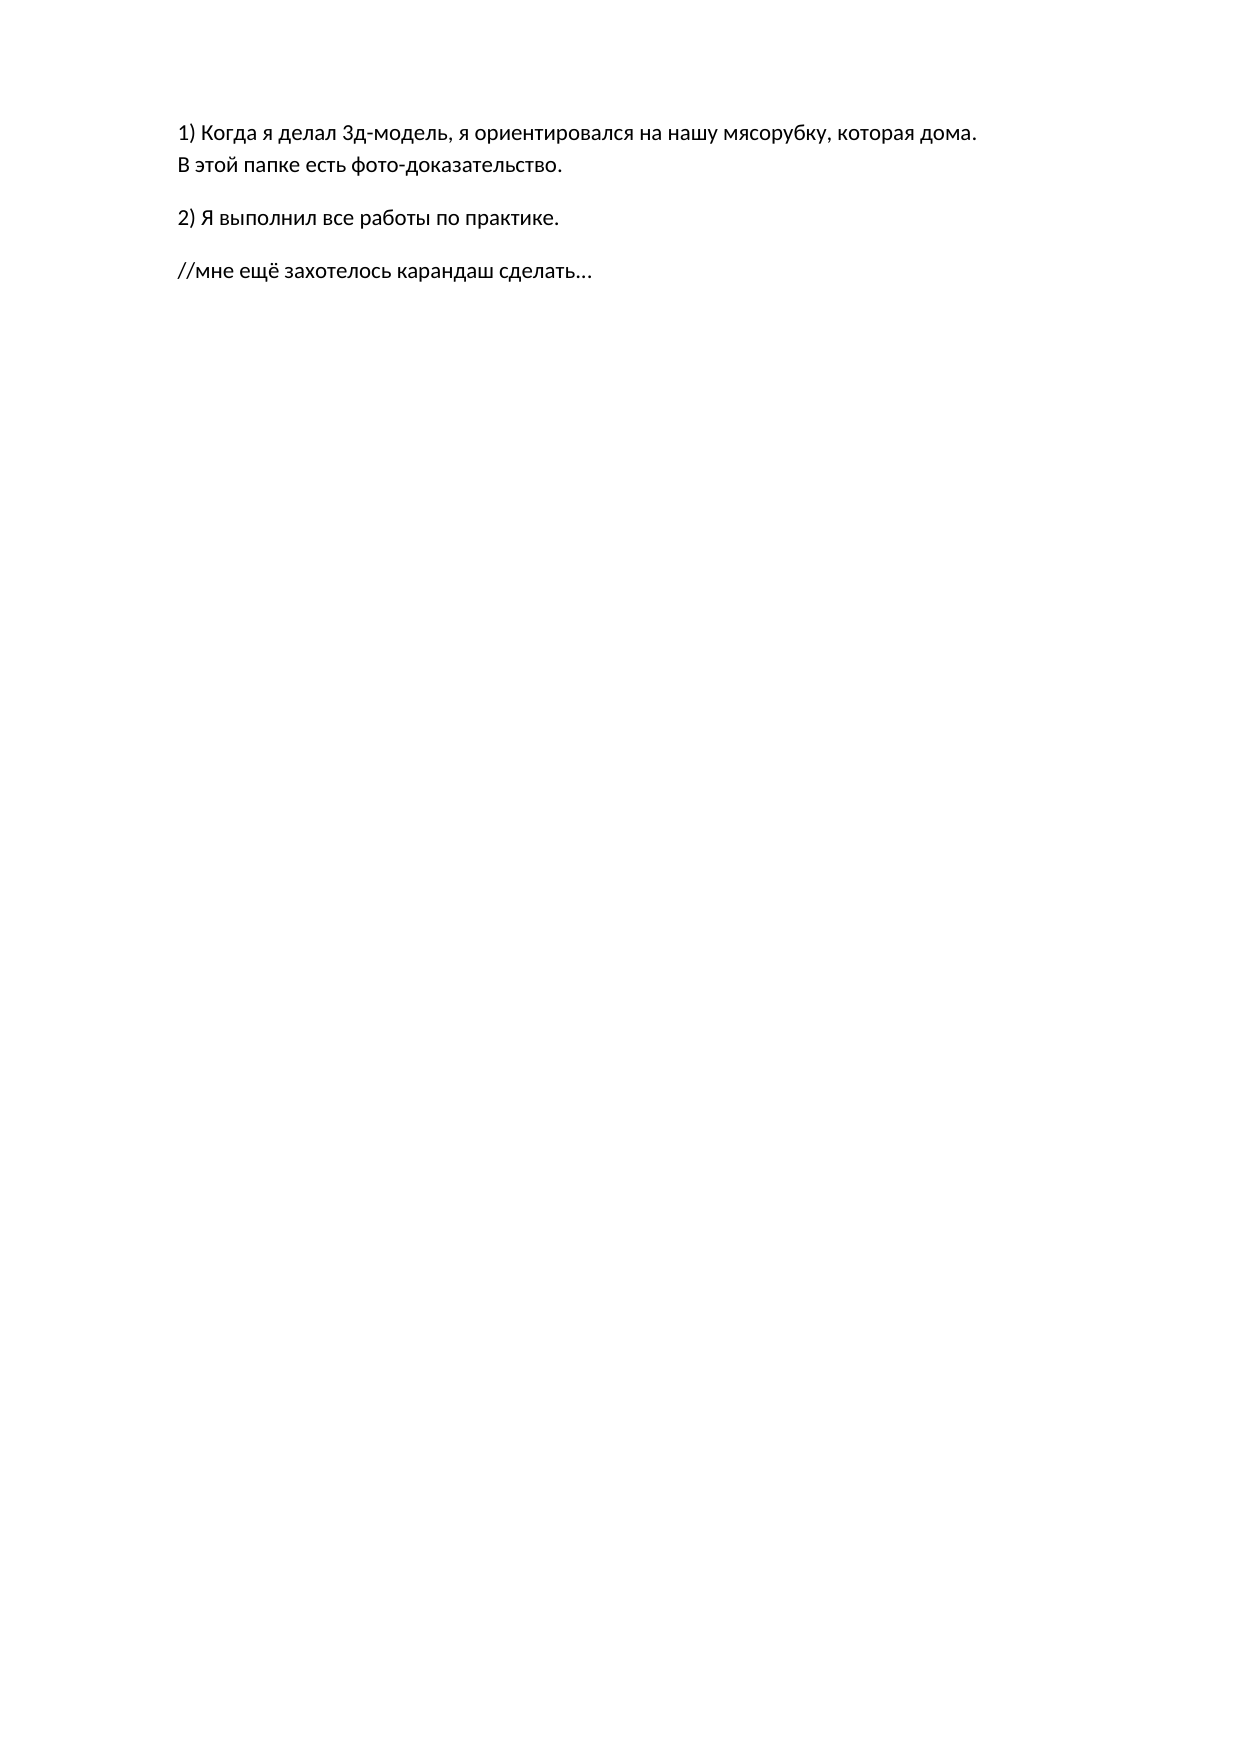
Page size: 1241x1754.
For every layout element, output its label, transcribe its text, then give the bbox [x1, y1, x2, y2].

text 1) Когда я делал 3д-модель, я ориентировался на нашу мясорубку, которая дома. В этой папке есть фото-доказательство. [177, 118, 1152, 178]
text 2) Я выполнил все работы по практике. [177, 203, 1152, 231]
text //мне ещё захотелось карандаш сделать... [177, 256, 1152, 284]
